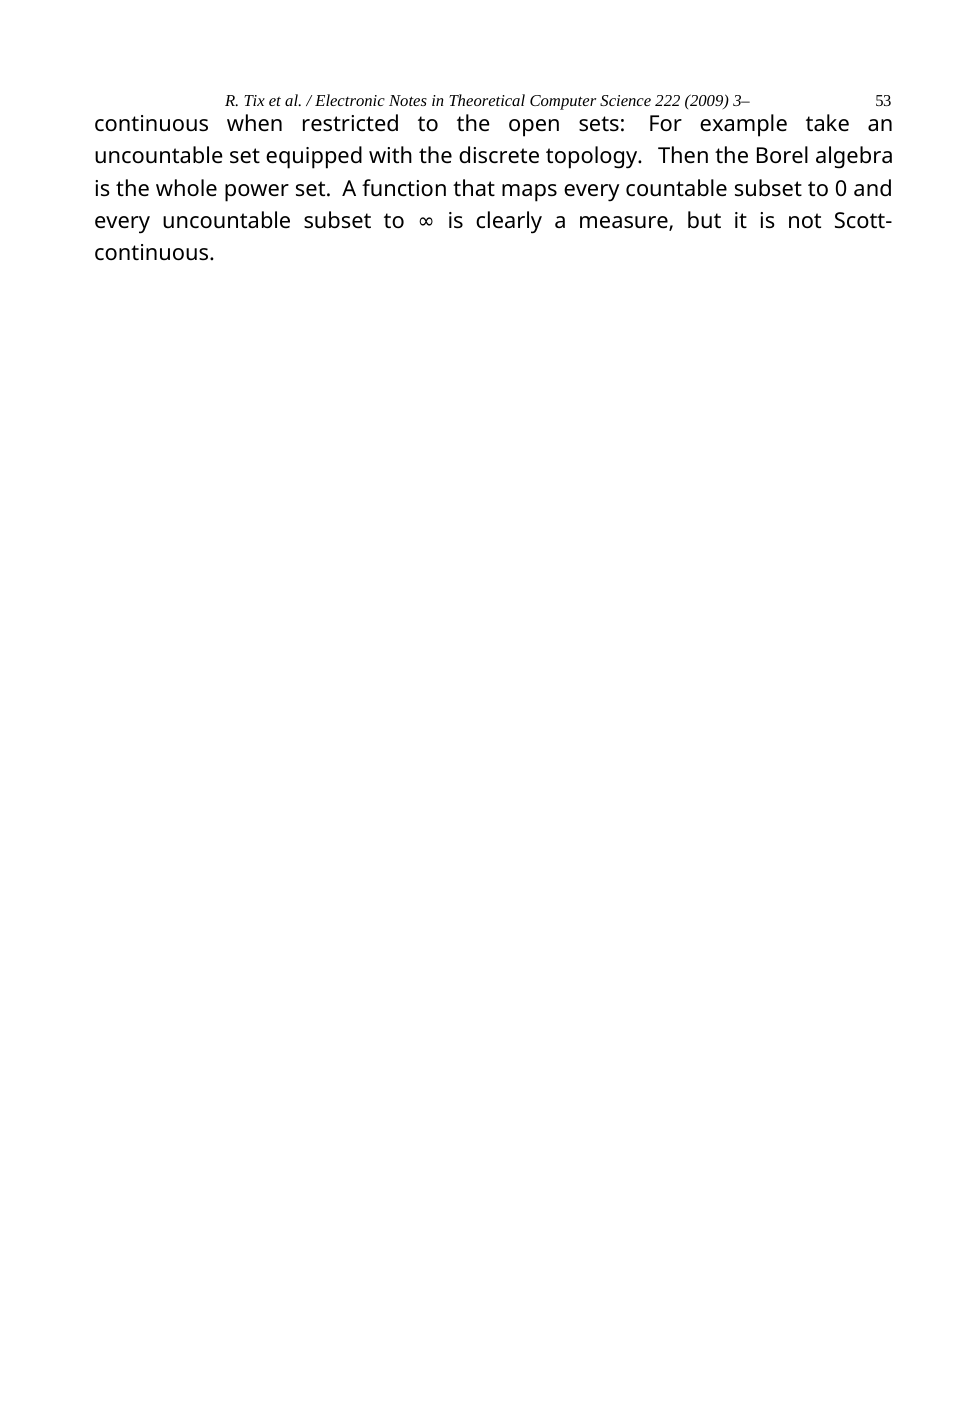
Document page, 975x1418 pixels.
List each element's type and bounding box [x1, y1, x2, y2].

text [94, 108, 893, 266]
